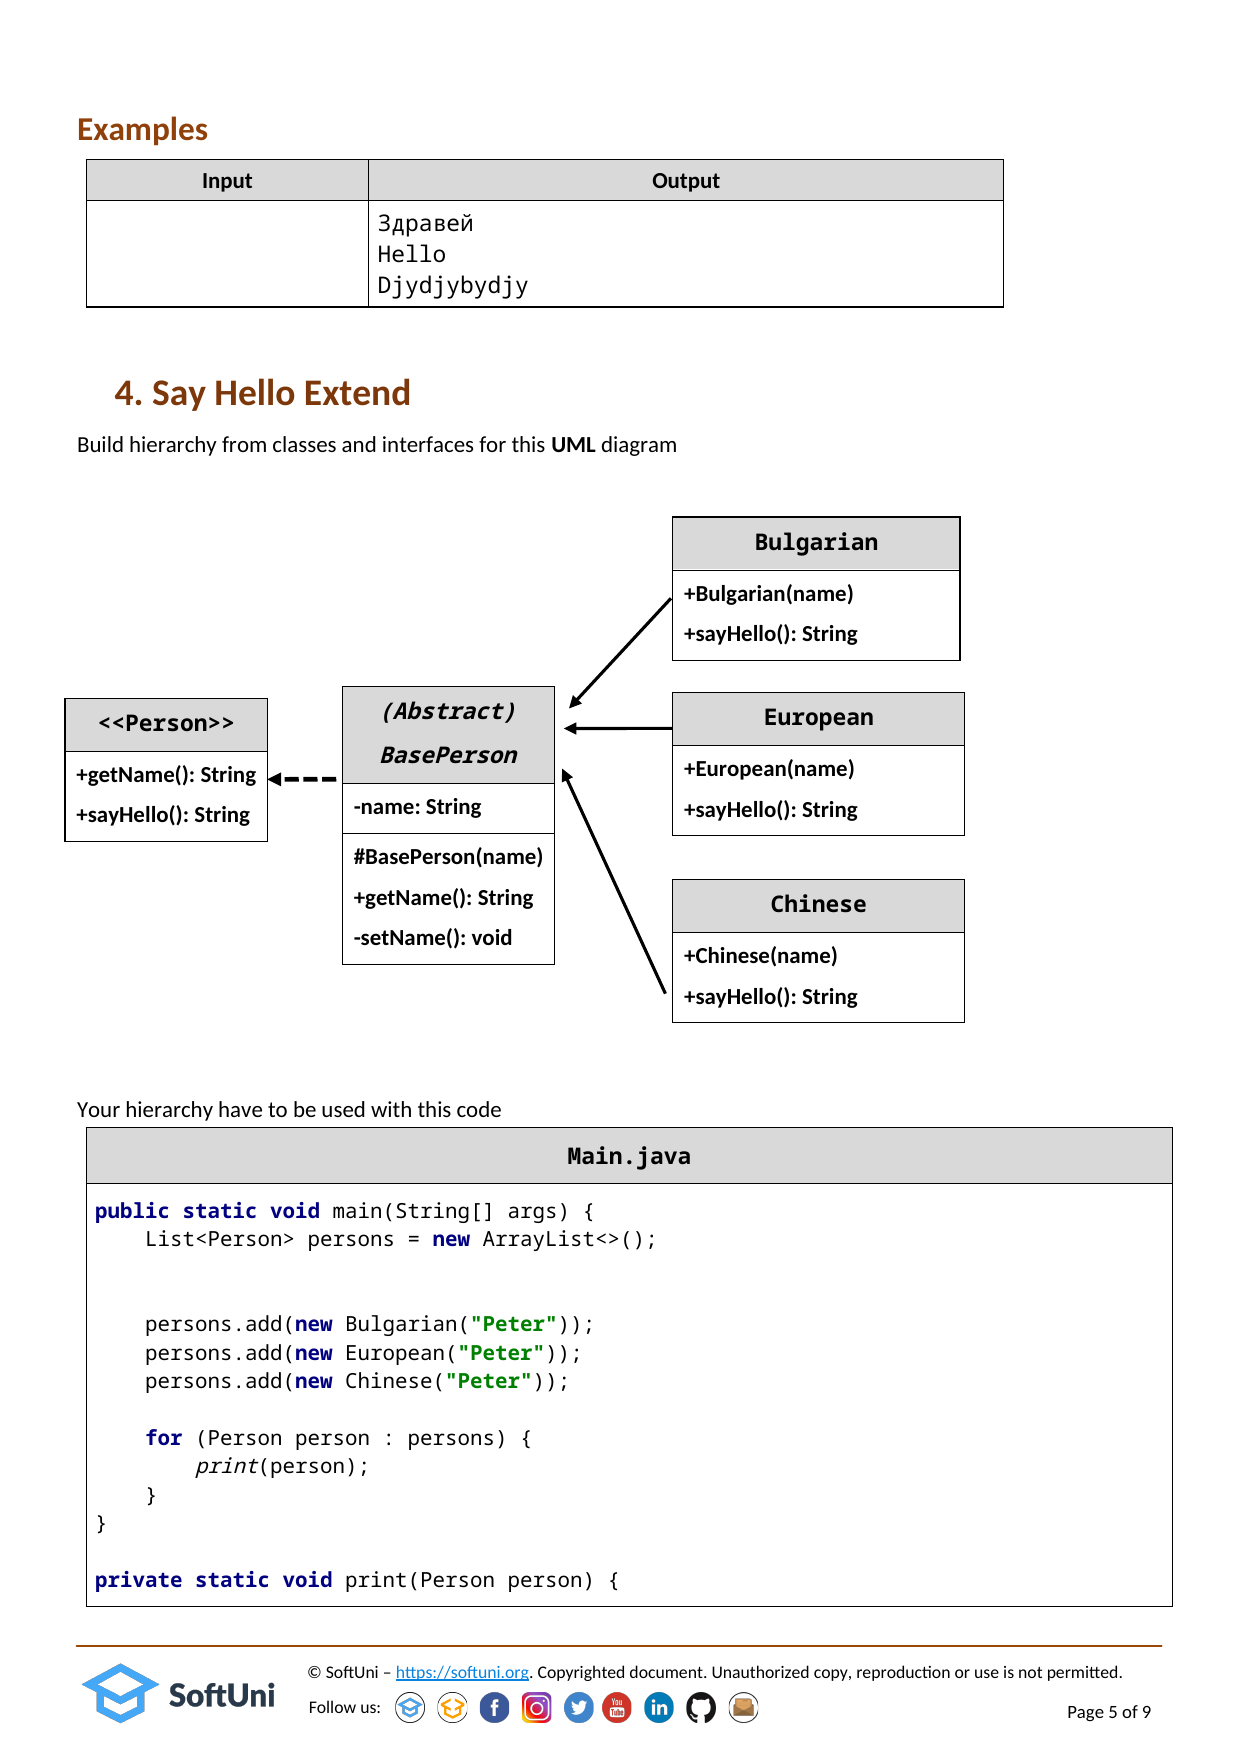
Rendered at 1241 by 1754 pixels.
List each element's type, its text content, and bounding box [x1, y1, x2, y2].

picture [479, 1692, 510, 1723]
picture [395, 1692, 425, 1723]
table_cell -name: String [343, 784, 554, 833]
picture [644, 1714, 653, 1723]
table_header Input [87, 160, 368, 200]
table_header Bulgarian [673, 518, 959, 569]
table_header Chinese [673, 880, 964, 932]
table_header (Abstract) BasePerson [343, 687, 554, 783]
picture [644, 1692, 653, 1701]
picture [686, 1692, 716, 1723]
table_cell +Chinese(name) +sayHello(): String [673, 933, 964, 1022]
picture [658, 1705, 667, 1714]
subtitle Examples [77, 108, 1163, 149]
subtitle Say Hello Extend [114, 369, 1163, 415]
table_header Output [369, 160, 1003, 200]
picture [602, 1692, 632, 1723]
table_cell #BasePerson(name) +getName(): String -setName(): void [343, 834, 554, 964]
table_header European [673, 693, 964, 745]
picture [75, 1658, 281, 1729]
table_header <<Person>> [66, 699, 267, 751]
picture [522, 1692, 552, 1723]
picture [728, 1692, 759, 1723]
table_cell +European(name) +sayHello(): String [673, 746, 964, 835]
table_cell [87, 201, 368, 306]
table_cell +Bulgarian(name) +sayHello(): String [673, 571, 959, 660]
text Your hierarchy have to be used with this code [77, 1095, 1163, 1123]
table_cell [87, 1184, 1172, 1606]
table_cell Здравей Hello Djydjybydjy [369, 201, 1003, 306]
text Build hierarchy from classes and interfaces for this UML diagram [77, 430, 1163, 458]
table_header Main.java [87, 1128, 1172, 1183]
picture [437, 1692, 468, 1723]
picture [665, 1714, 674, 1723]
table_cell +getName(): String +sayHello(): String [66, 752, 267, 841]
picture [665, 1692, 674, 1701]
picture [564, 1692, 594, 1723]
